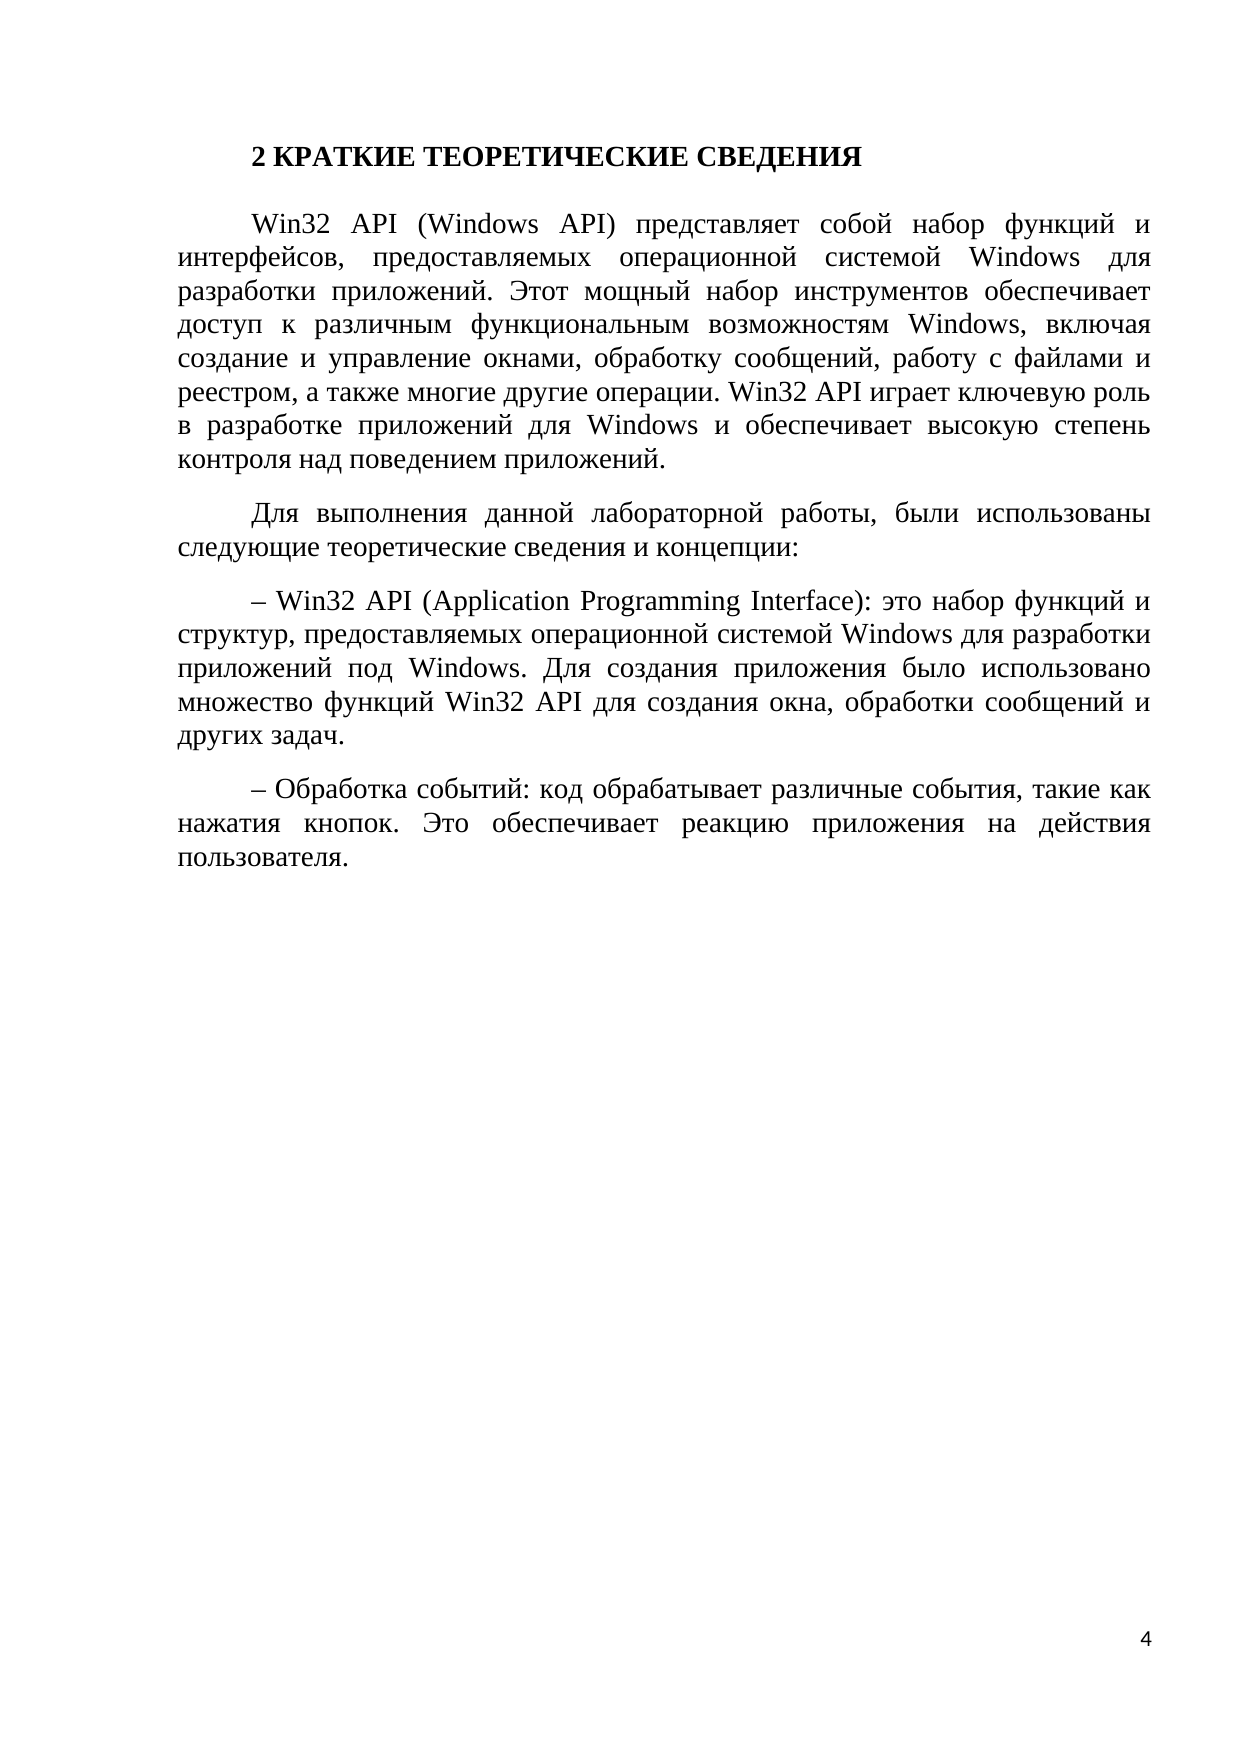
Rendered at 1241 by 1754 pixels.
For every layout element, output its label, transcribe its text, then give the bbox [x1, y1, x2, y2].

text – Win32 API (Application Programming Interface): это набор функций и структур, предоставляемых операционной системой Windows для разработки приложений под Windows. Для создания приложения было использовано множество функций Win32 API для создания окна, обработки сообщений и других задач. [177, 583, 1152, 751]
text Win32 API (Windows API) представляет собой набор функций и интерфейсов, предоставляемых операционной системой Windows для разработки приложений. Этот мощный набор инструментов обеспечивает доступ к различным функциональным возможностям Windows, включая создание и управление окнами, обработку сообщений, работу с файлами и реестром, а также многие другие операции. Win32 API играет ключевую роль в разработке приложений для Windows и обеспечивает высокую степень контроля над поведением приложений. [177, 206, 1152, 474]
text Для выполнения данной лабораторной работы, были использованы следующие теоретические сведения и концепции: [177, 495, 1152, 562]
subtitle 2 КРАТКИЕ ТЕОРЕТИЧЕСКИЕ СВЕДЕНИЯ [177, 139, 1152, 172]
text – Обработка событий: код обрабатывает различные события, такие как нажатия кнопок. Это обеспечивает реакцию приложения на действия пользователя. [177, 772, 1152, 872]
